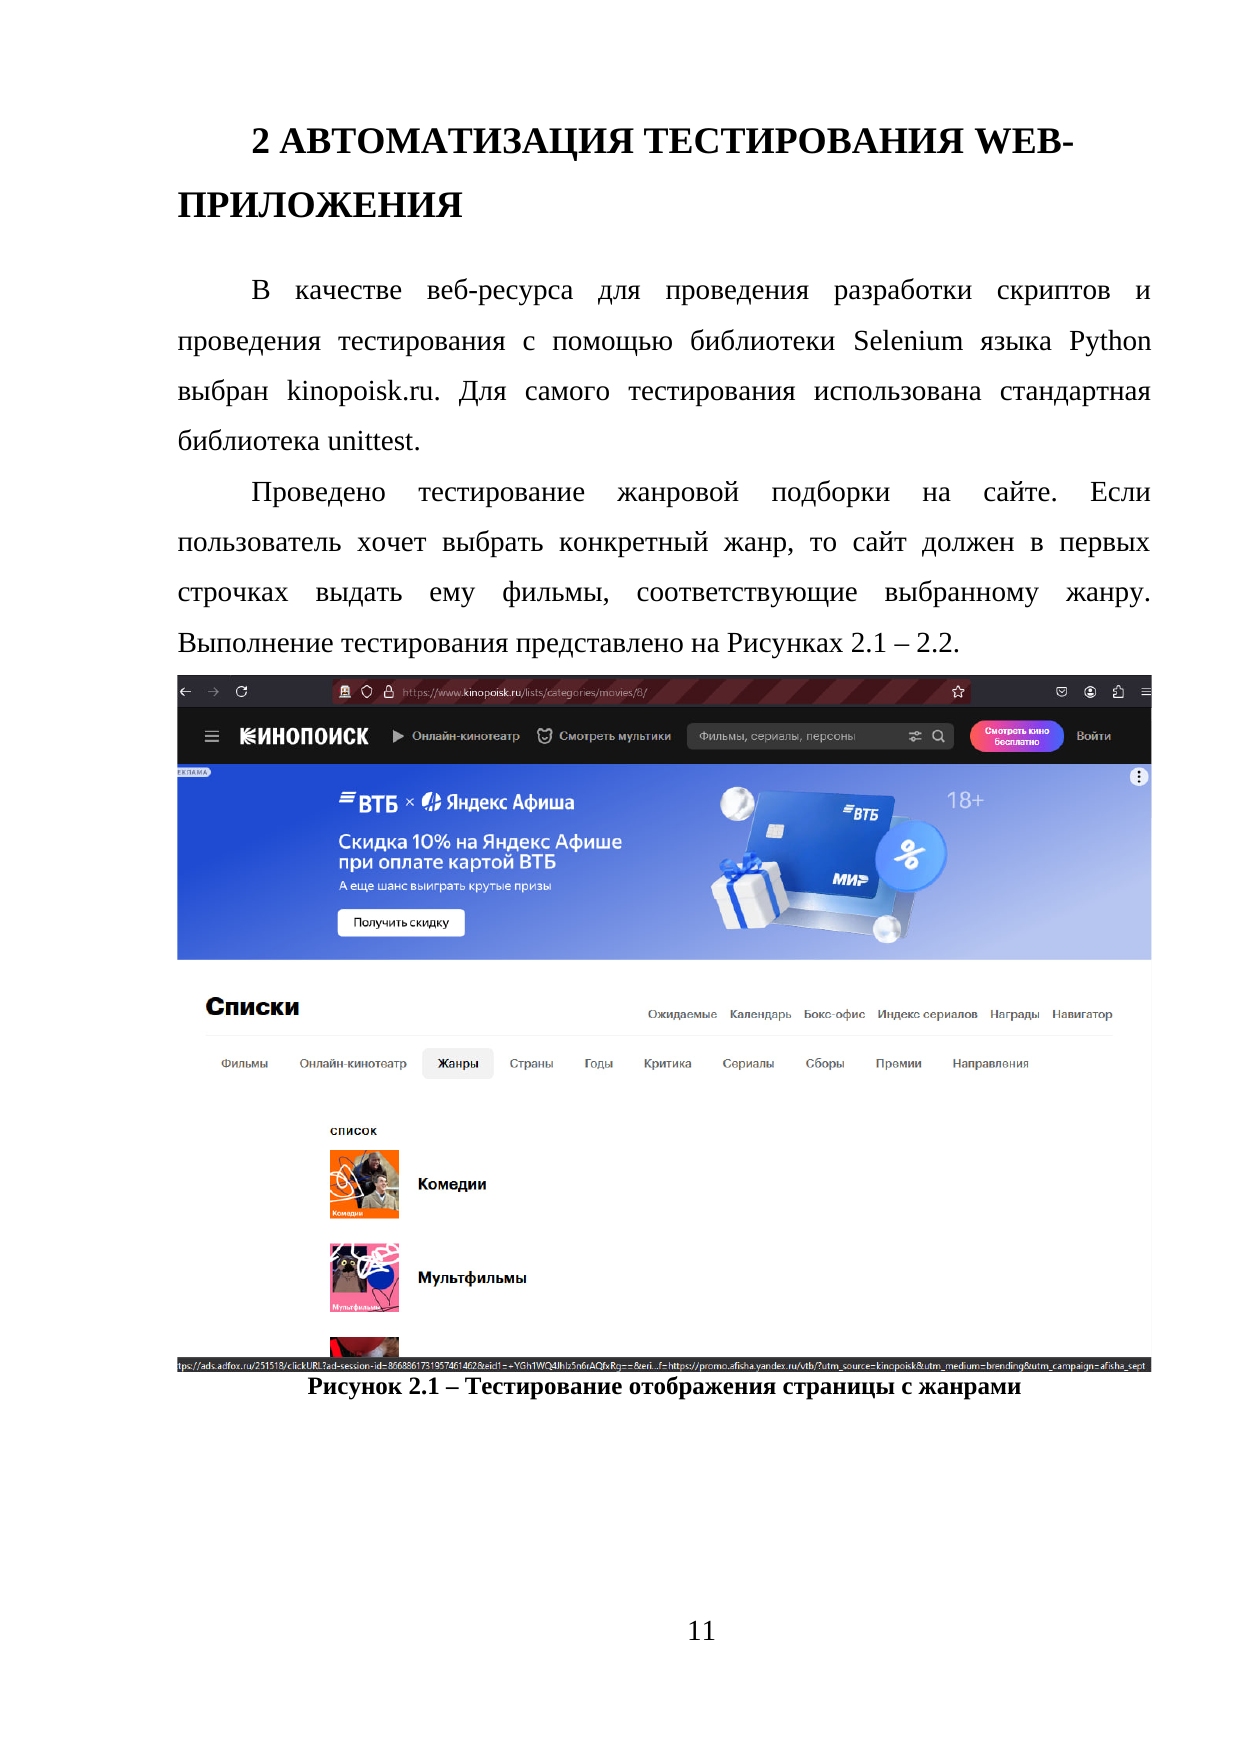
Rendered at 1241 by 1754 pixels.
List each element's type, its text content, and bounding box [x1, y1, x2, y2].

text Рисунок 2.1 – Тестирование отображения страницы с жанрами [177, 1372, 1152, 1400]
text В качестве веб-ресурса для проведения разработки скриптов и проведения тестирования с помощью библиотеки Selenium языка Python выбран kinopoisk.ru. Для самого тестирования использована стандартная библиотека unittest. [177, 272, 1152, 457]
picture [177, 675, 1152, 1372]
text Проведено тестирование жанровой подборки на сайте. Если пользователь хочет выбрать конкретный жанр, то сайт должен в первых строчках выдать ему фильмы, соответствующие выбранному жанру. Выполнение тестирования представлено на Рисунках 2.1 – 2.2. [177, 474, 1152, 658]
subtitle 2 АВТОМАТИЗАЦИЯ ТЕСТИРОВАНИЯ WEB-ПРИЛОЖЕНИЯ [177, 118, 1152, 226]
